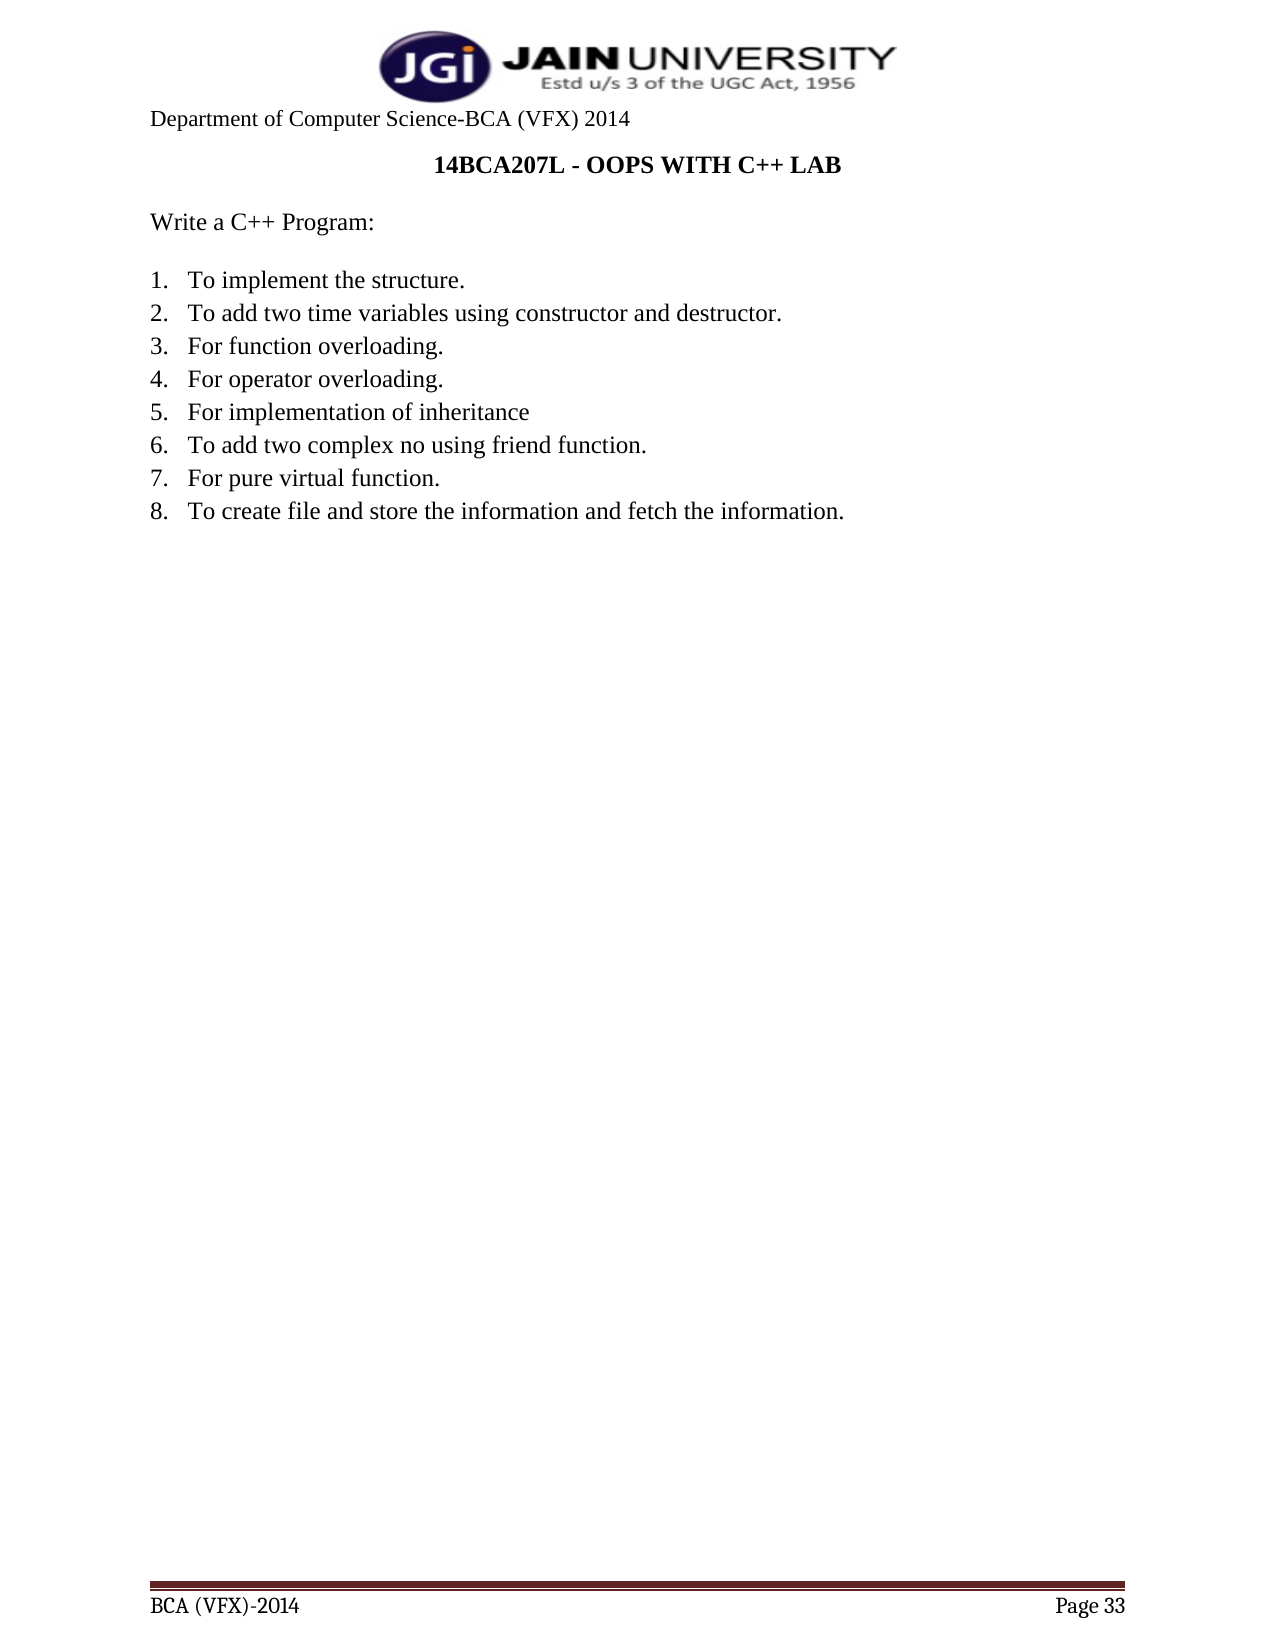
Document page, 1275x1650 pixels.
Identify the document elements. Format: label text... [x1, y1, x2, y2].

list For pure virtual function. [150, 463, 1125, 492]
list To create file and store the information and fetch the information. [150, 496, 1125, 525]
text 14BCA207L - OOPS WITH C++ LAB [150, 150, 1125, 179]
list To implement the structure. [150, 265, 1125, 294]
list To add two complex no using friend function. [150, 430, 1125, 459]
picture [378, 29, 897, 105]
list To add two time variables using constructor and destructor. [150, 298, 1125, 327]
text Write a C++ Program: [150, 207, 1125, 236]
list For implementation of inheritance [150, 397, 1125, 426]
list For function overloading. [150, 331, 1125, 360]
list For operator overloading. [150, 364, 1125, 393]
